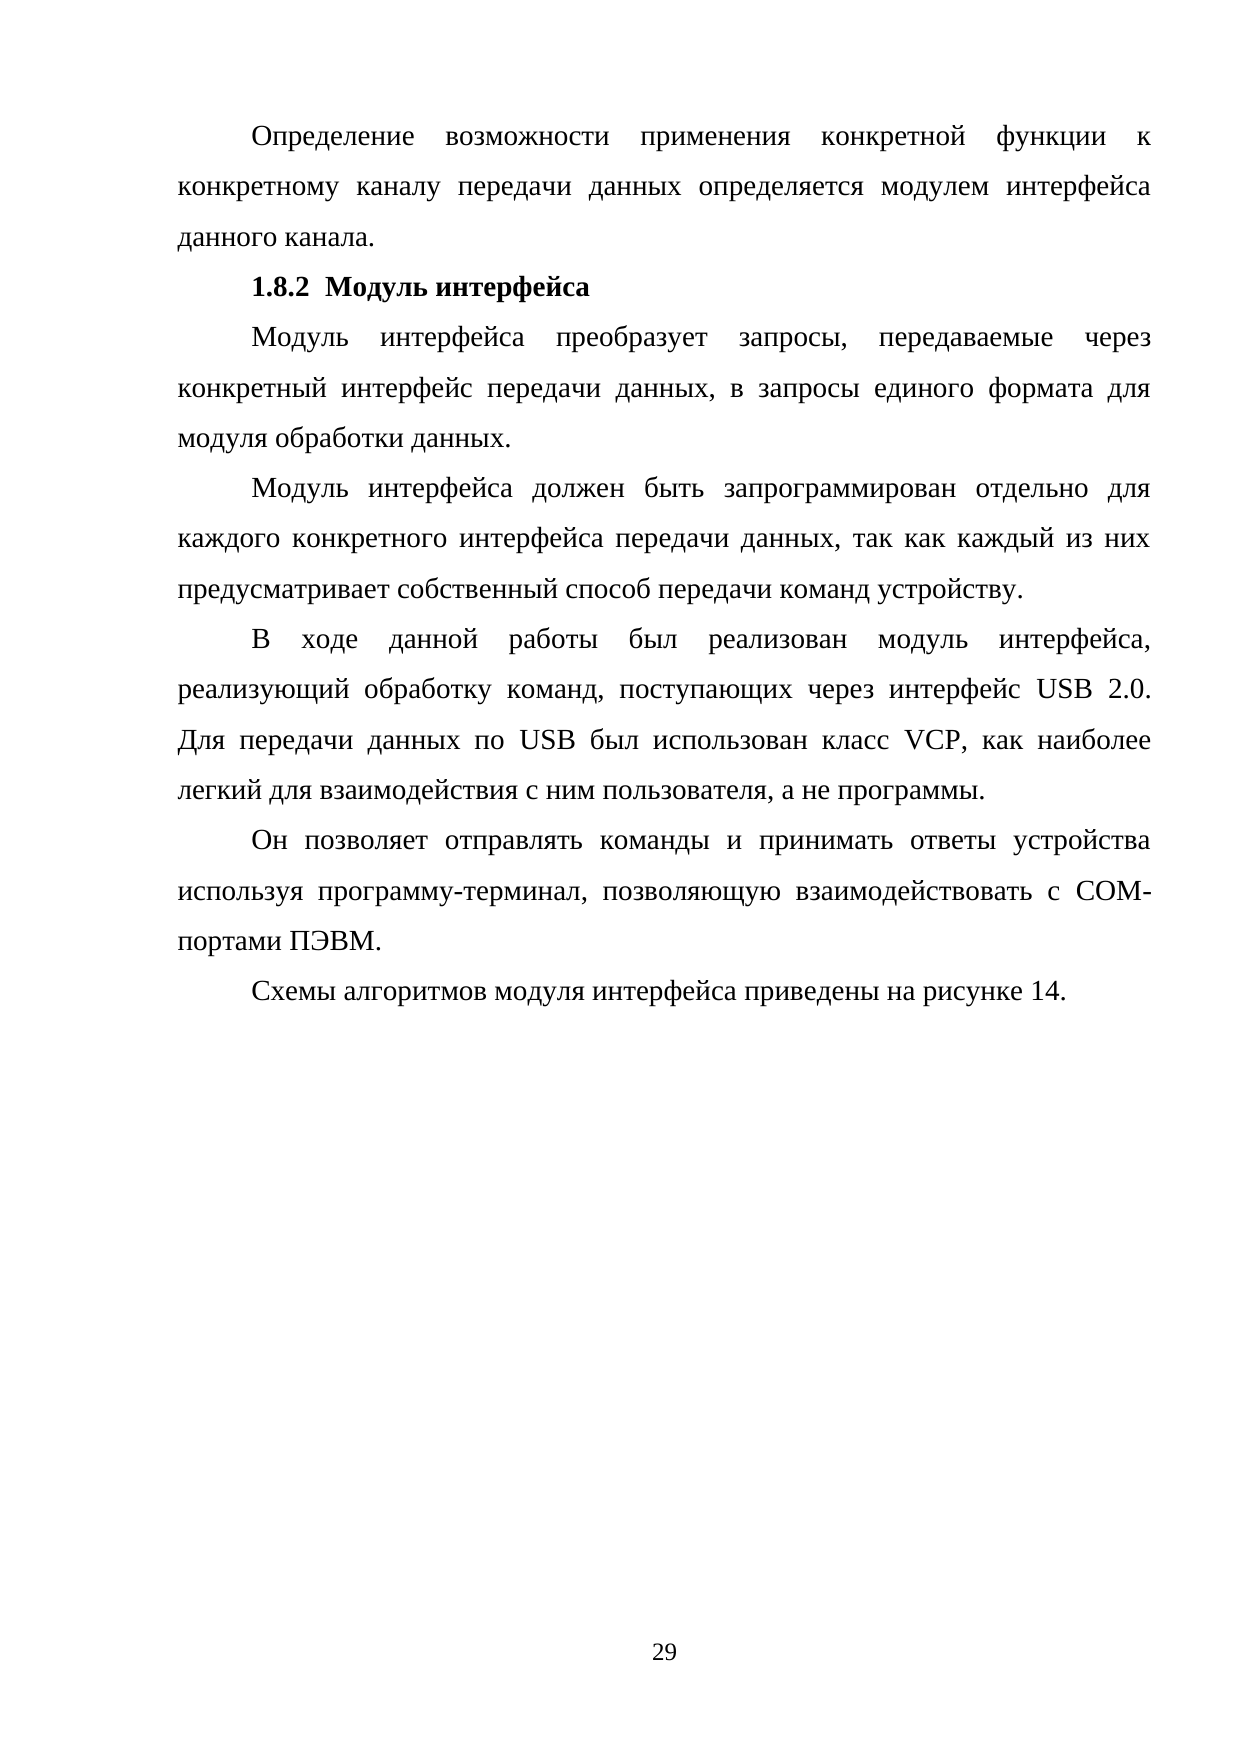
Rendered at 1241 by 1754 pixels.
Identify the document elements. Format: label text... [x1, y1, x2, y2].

text Модуль интерфейса должен быть запрограммирован отдельно для каждого конкретного интерфейса передачи данных, так как каждый из них предусматривает собственный способ передачи команд устройству. [177, 470, 1152, 604]
text Схемы алгоритмов модуля интерфейса приведены на рисунке 14. [177, 973, 1152, 1007]
text Он позволяет отправлять команды и принимать ответы устройства используя программу-терминал, позволяющую взаимодействовать с COM-портами ПЭВМ. [177, 822, 1152, 957]
text Модуль интерфейса [177, 269, 1152, 303]
text Модуль интерфейса преобразует запросы, передаваемые через конкретный интерфейс передачи данных, в запросы единого формата для модуля обработки данных. [177, 319, 1152, 453]
text В ходе данной работы был реализован модуль интерфейса, реализующий обработку команд, поступающих через интерфейс USB 2.0. Для передачи данных по USB был использован класс VCP, как наиболее легкий для взаимодействия с ним пользователя, а не программы. [177, 621, 1152, 806]
text Определение возможности применения конкретной функции к конкретному каналу передачи данных определяется модулем интерфейса данного канала. [177, 118, 1152, 252]
